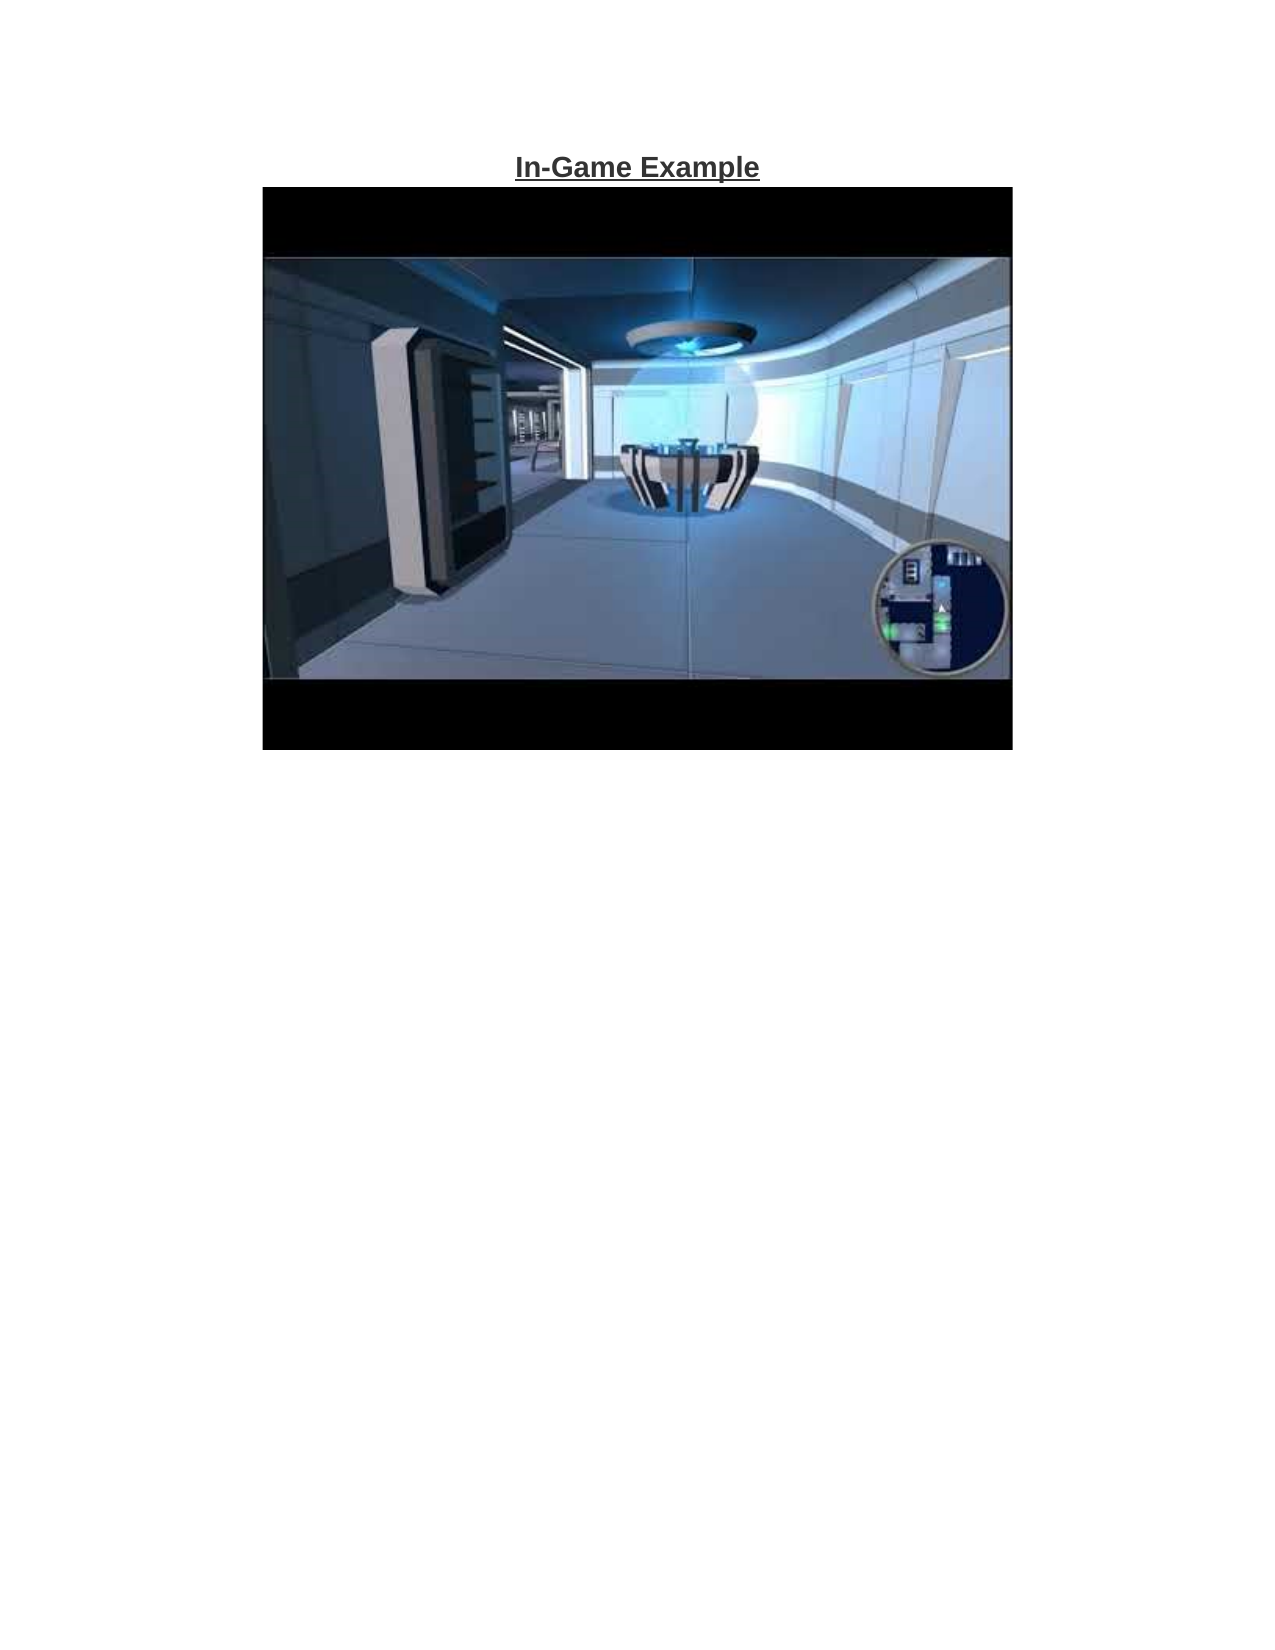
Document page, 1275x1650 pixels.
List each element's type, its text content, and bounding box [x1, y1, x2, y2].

picture [262, 187, 1013, 750]
